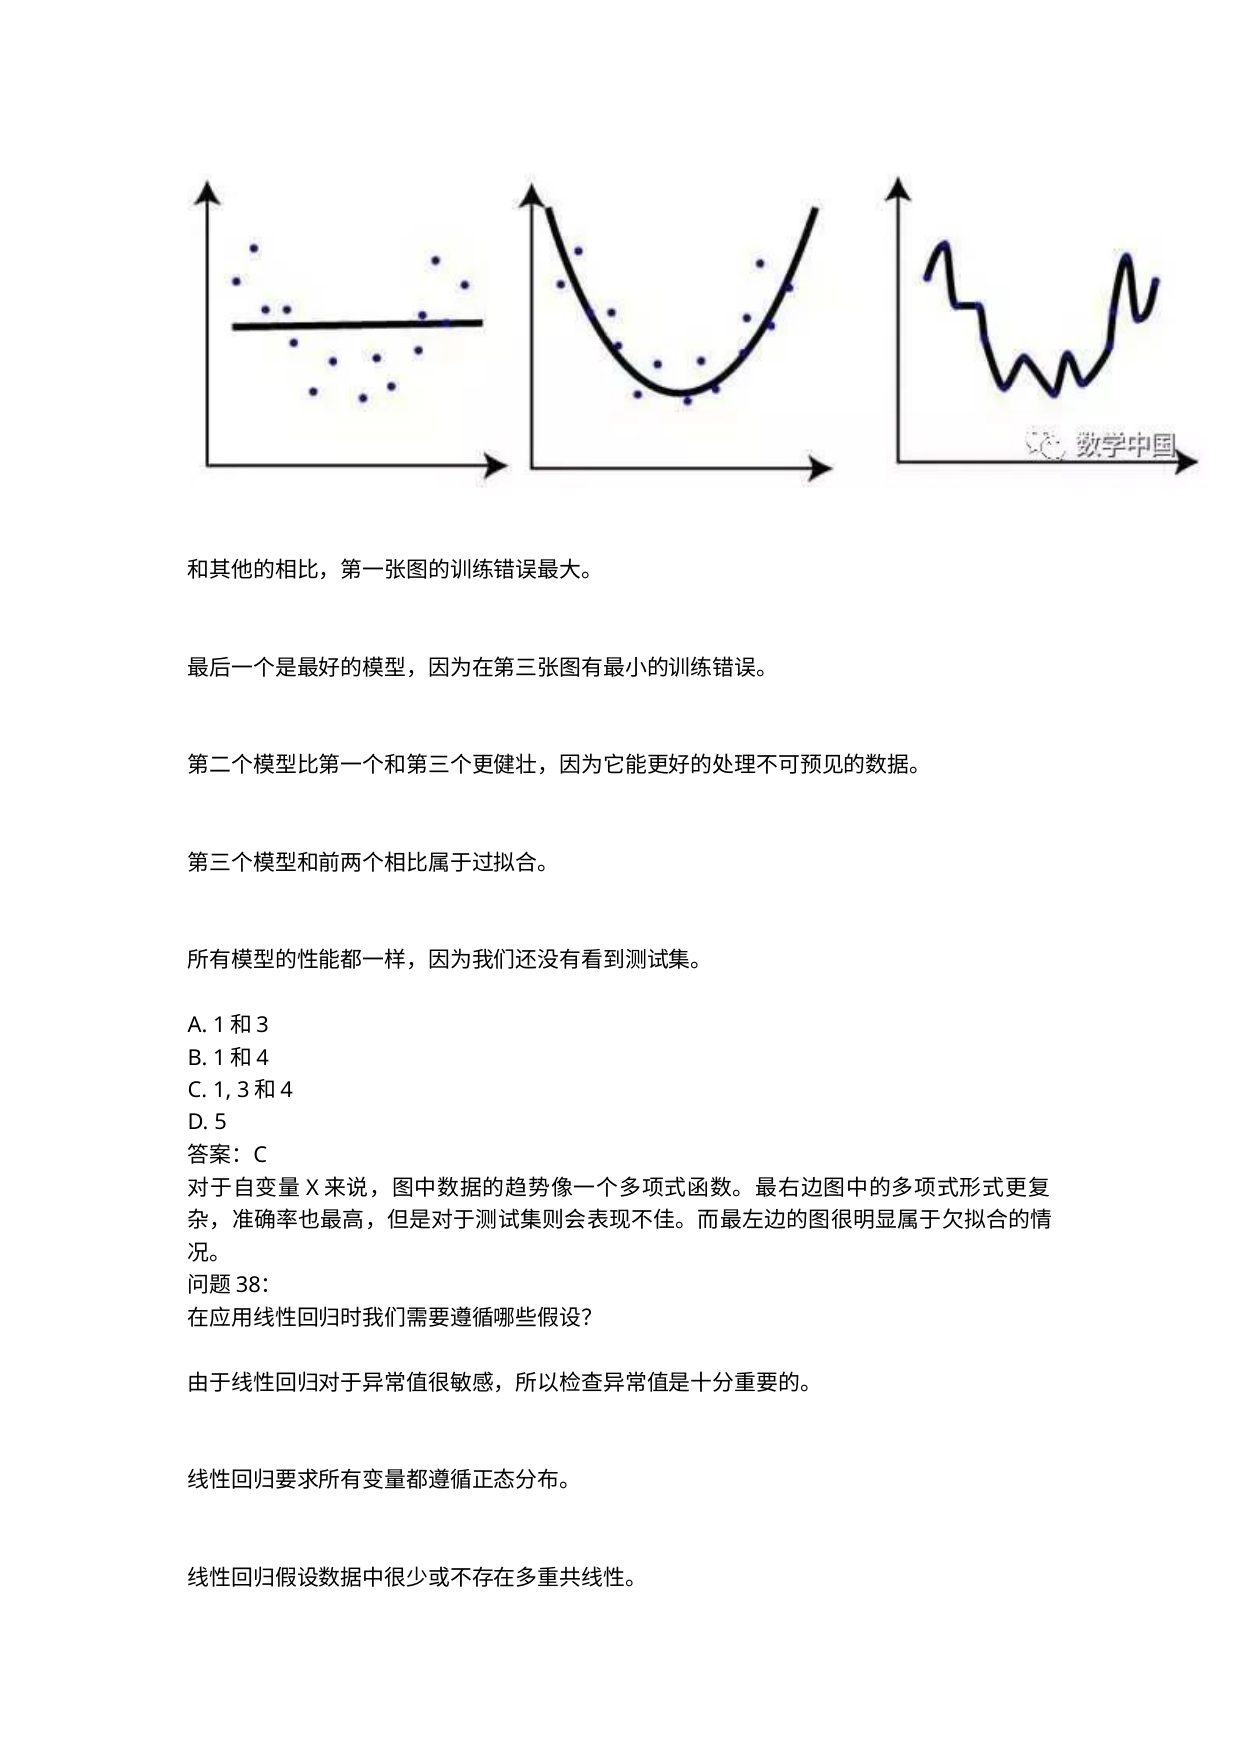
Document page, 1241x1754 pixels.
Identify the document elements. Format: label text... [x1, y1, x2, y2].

list C. 1, 3和4 [187, 1072, 1053, 1104]
picture [187, 162, 1208, 489]
list B. 1和4 [187, 1039, 1053, 1072]
list D. 5 [187, 1104, 1053, 1137]
list 第三个模型和前两个相比属于过拟合。 [187, 844, 1053, 877]
list 由于线性回归对于异常值很敏感，所以检查异常值是十分重要的。 [187, 1364, 1053, 1397]
list 线性回归要求所有变量都遵循正态分布。 [187, 1462, 1053, 1494]
list 在应用线性回归时我们需要遵循哪些假设？ [187, 1299, 1053, 1332]
list 最后一个是最好的模型，因为在第三张图有最小的训练错误。 [187, 649, 1053, 682]
list 所有模型的性能都一样，因为我们还没有看到测试集。 [187, 942, 1053, 974]
list 线性回归假设数据中很少或不存在多重共线性。 [187, 1559, 1053, 1592]
list 第二个模型比第一个和第三个更健壮，因为它能更好的处理不可预见的数据。 [187, 747, 1053, 779]
list 对于自变量X来说，图中数据的趋势像一个多项式函数。最右边图中的多项式形式更复杂，准确率也最高，但是对于测试集则会表现不佳。而最左边的图很明显属于欠拟合的情况。 [187, 1169, 1053, 1267]
list 答案：C [187, 1137, 1053, 1169]
list 和其他的相比，第一张图的训练错误最大。 [187, 552, 1053, 584]
list A. 1和3 [187, 1007, 1053, 1039]
list 问题38： [187, 1267, 1053, 1299]
